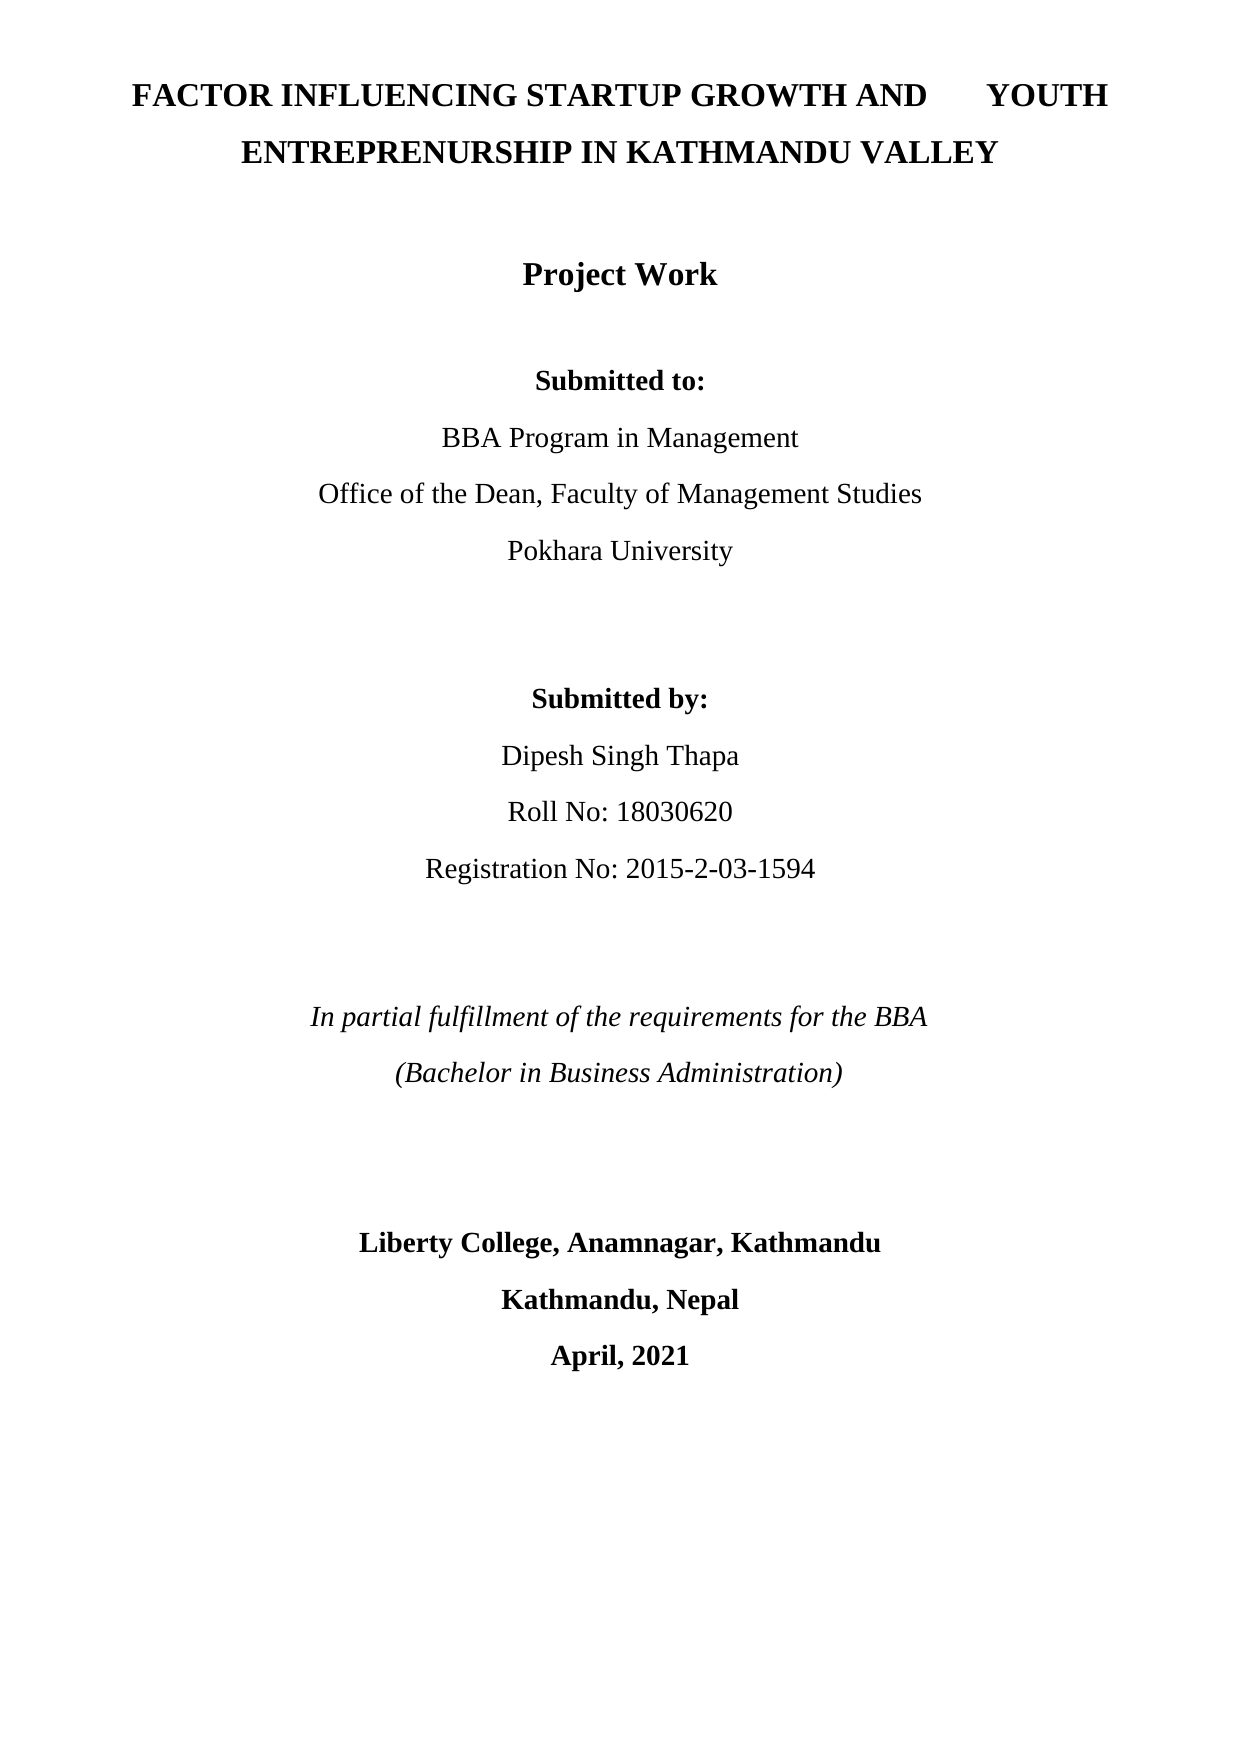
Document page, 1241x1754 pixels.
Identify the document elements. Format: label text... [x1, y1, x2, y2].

text April, 2021 [75, 1338, 1165, 1372]
text (Bachelor in Business Administration) [75, 1056, 1165, 1089]
text Project Work [75, 254, 1165, 292]
text Office of the Dean, Faculty of Management Studies [75, 477, 1165, 510]
text Dipesh Singh Thapa [75, 738, 1165, 771]
text In partial fulfillment of the requirements for the BBA [75, 999, 1165, 1032]
text Roll No: 18030620 [75, 794, 1165, 828]
text Submitted by: [75, 681, 1165, 715]
text Pokhara University [75, 533, 1165, 567]
text Liberty College, Anamnagar, Kathmandu [75, 1225, 1165, 1259]
text BBA Program in Management [75, 420, 1165, 454]
text Kathmandu, Nepal [75, 1282, 1165, 1315]
text Registration No: 2015-2-03-1594 [75, 851, 1165, 884]
text FACTOR INFLUENCING STARTUP GROWTH AND YOUTH ENTREPRENURSHIP IN KATHMANDU VALLEY [75, 75, 1165, 171]
text Submitted to: [75, 363, 1165, 397]
